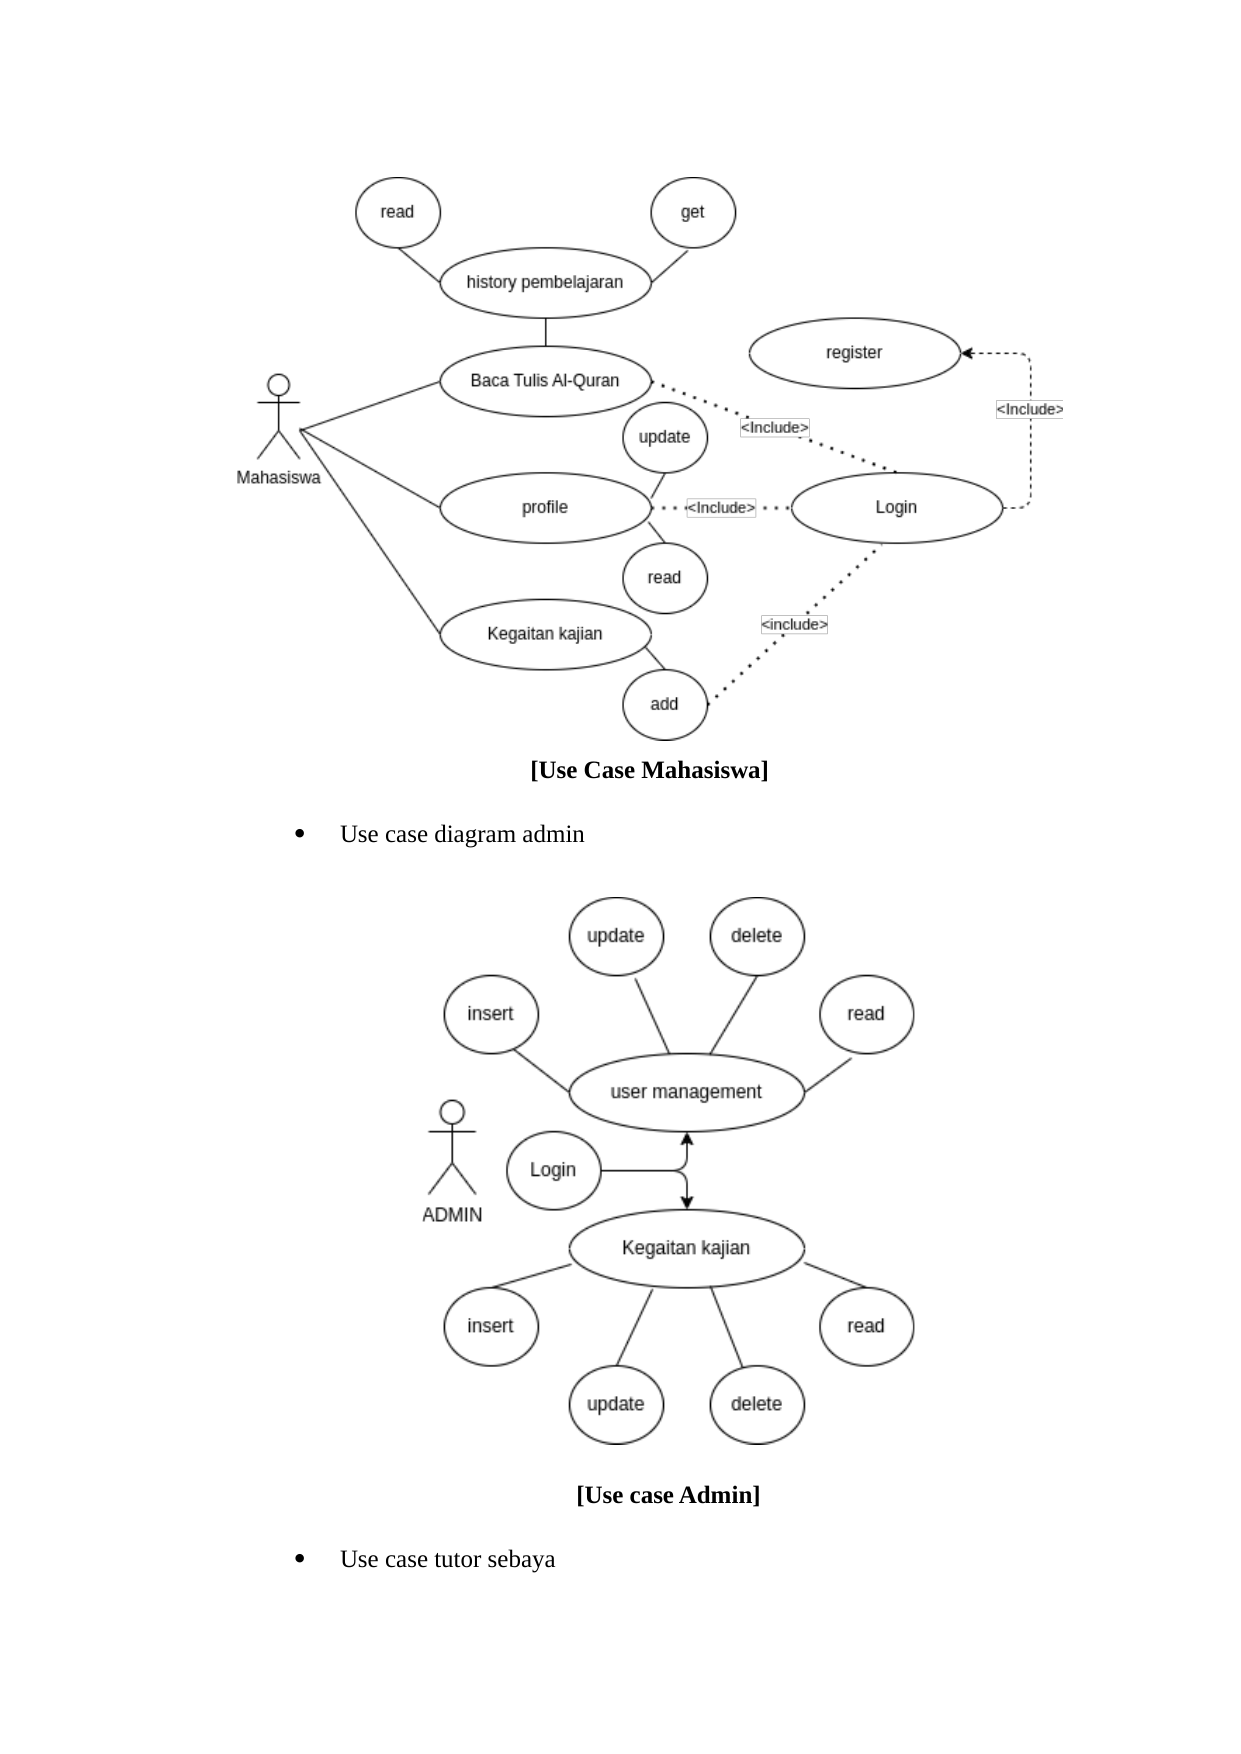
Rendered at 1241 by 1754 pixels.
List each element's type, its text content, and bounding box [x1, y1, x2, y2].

list Use case tutor sebaya [295, 1544, 1063, 1573]
text [Use Case Mahasiswa] [236, 741, 1063, 784]
text [Use case Admin] [274, 1480, 1063, 1509]
picture [236, 177, 1063, 741]
list Use case diagram admin [295, 819, 1063, 848]
picture [422, 897, 915, 1445]
